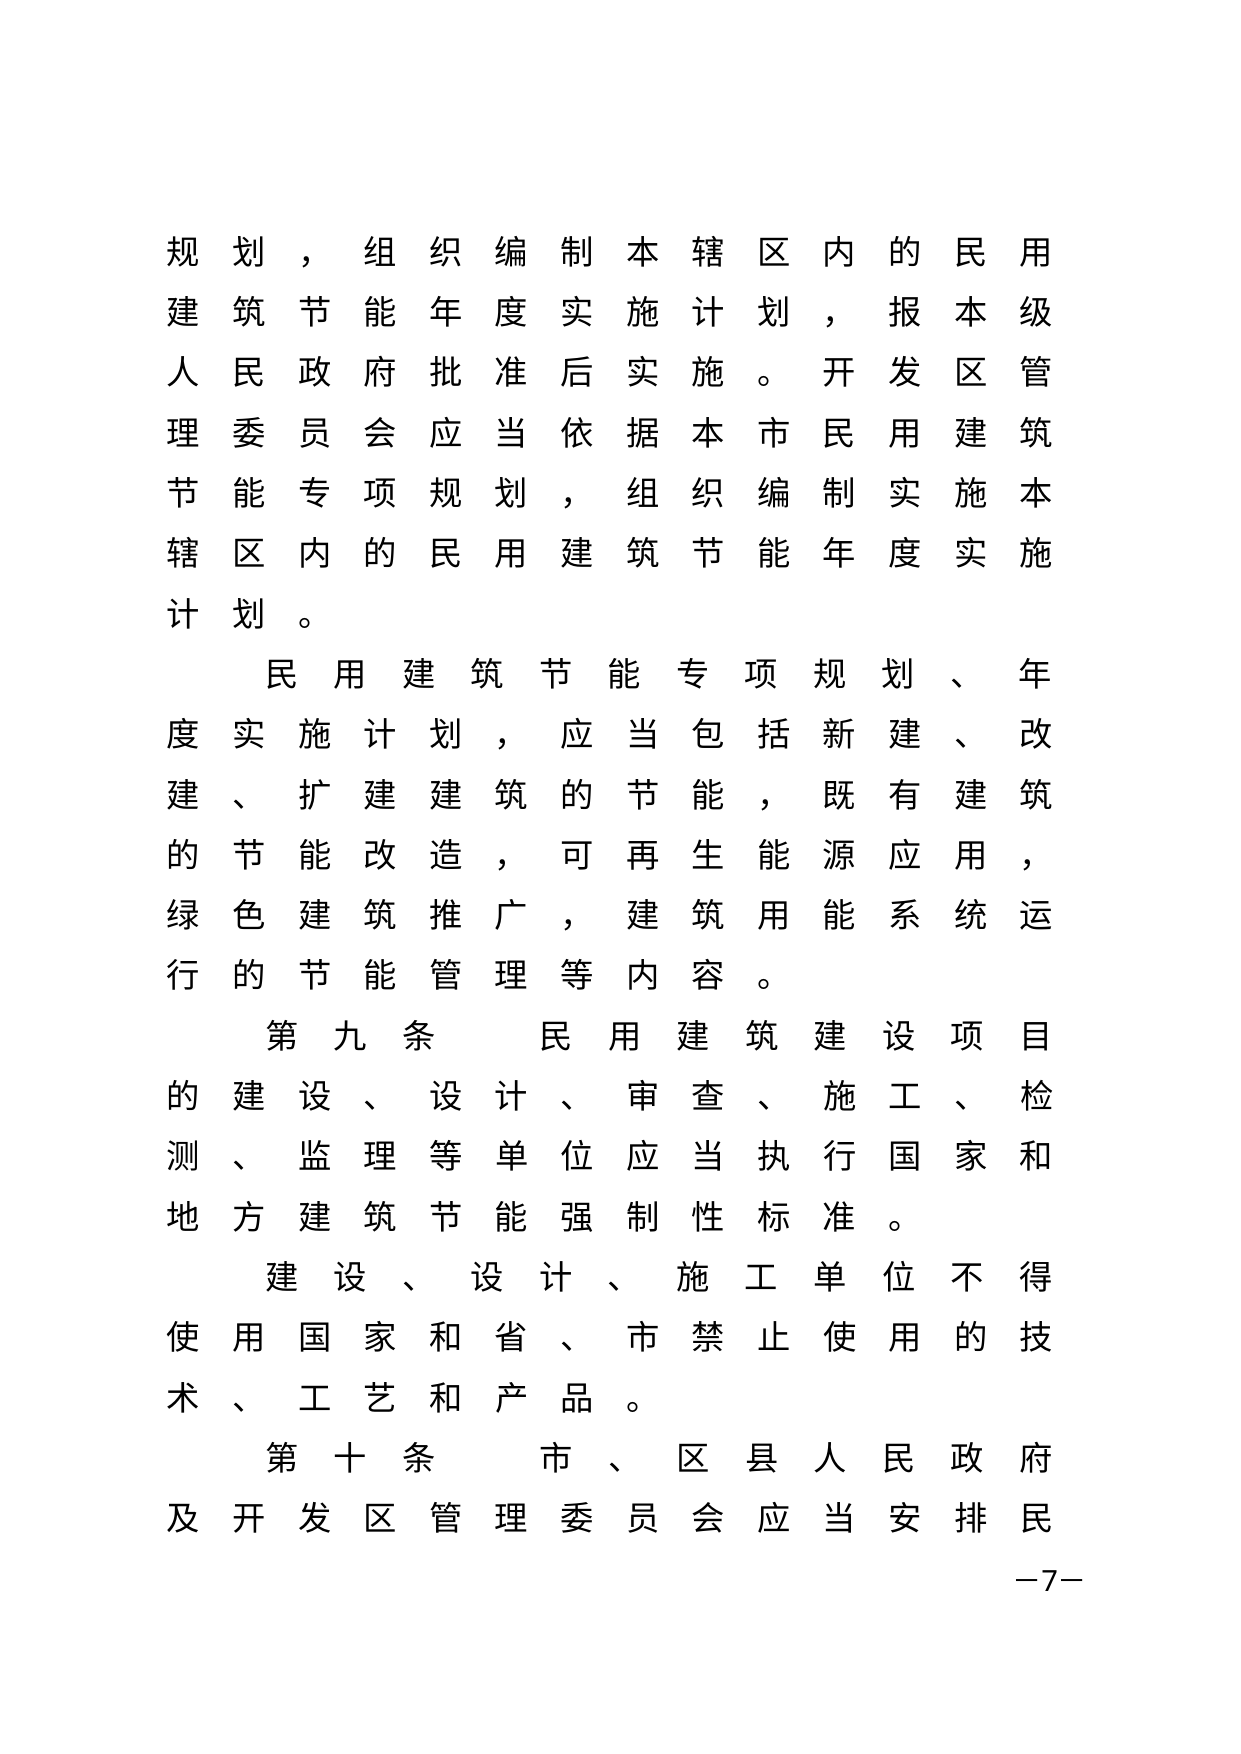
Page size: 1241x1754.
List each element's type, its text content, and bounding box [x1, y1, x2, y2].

text 区县住房建设行政主管部门应当依据本市民用建筑节能专项规划，组织编制本辖区内的民用建筑节能年度实施计划，报本级人民政府批准后实施。开发区管理委员会应当依据本市民用建筑节能专项规划，组织编制实施本辖区内的民用建筑节能年度实施计划。 [167, 219, 1085, 642]
text 民用建筑节能专项规划、年度实施计划，应当包括新建、改建、扩建建筑的节能，既有建筑的节能改造，可再生能源应用，绿色建筑推广，建筑用能系统运行的节能管理等内容。 [167, 642, 1085, 1003]
text 第十条 市、区县人民政府及开发区管理委员会应当安排民用建筑节能资金用于下列活动或者补助： [167, 1426, 1085, 1546]
text 第九条 民用建筑建设项目的建设、设计、审查、施工、检测、监理等单位应当执行国家和地方建筑节能强制性标准。 [167, 1003, 1085, 1245]
text 建设、设计、施工单位不得使用国家和省、市禁止使用的技术、工艺和产品。 [167, 1245, 1085, 1426]
